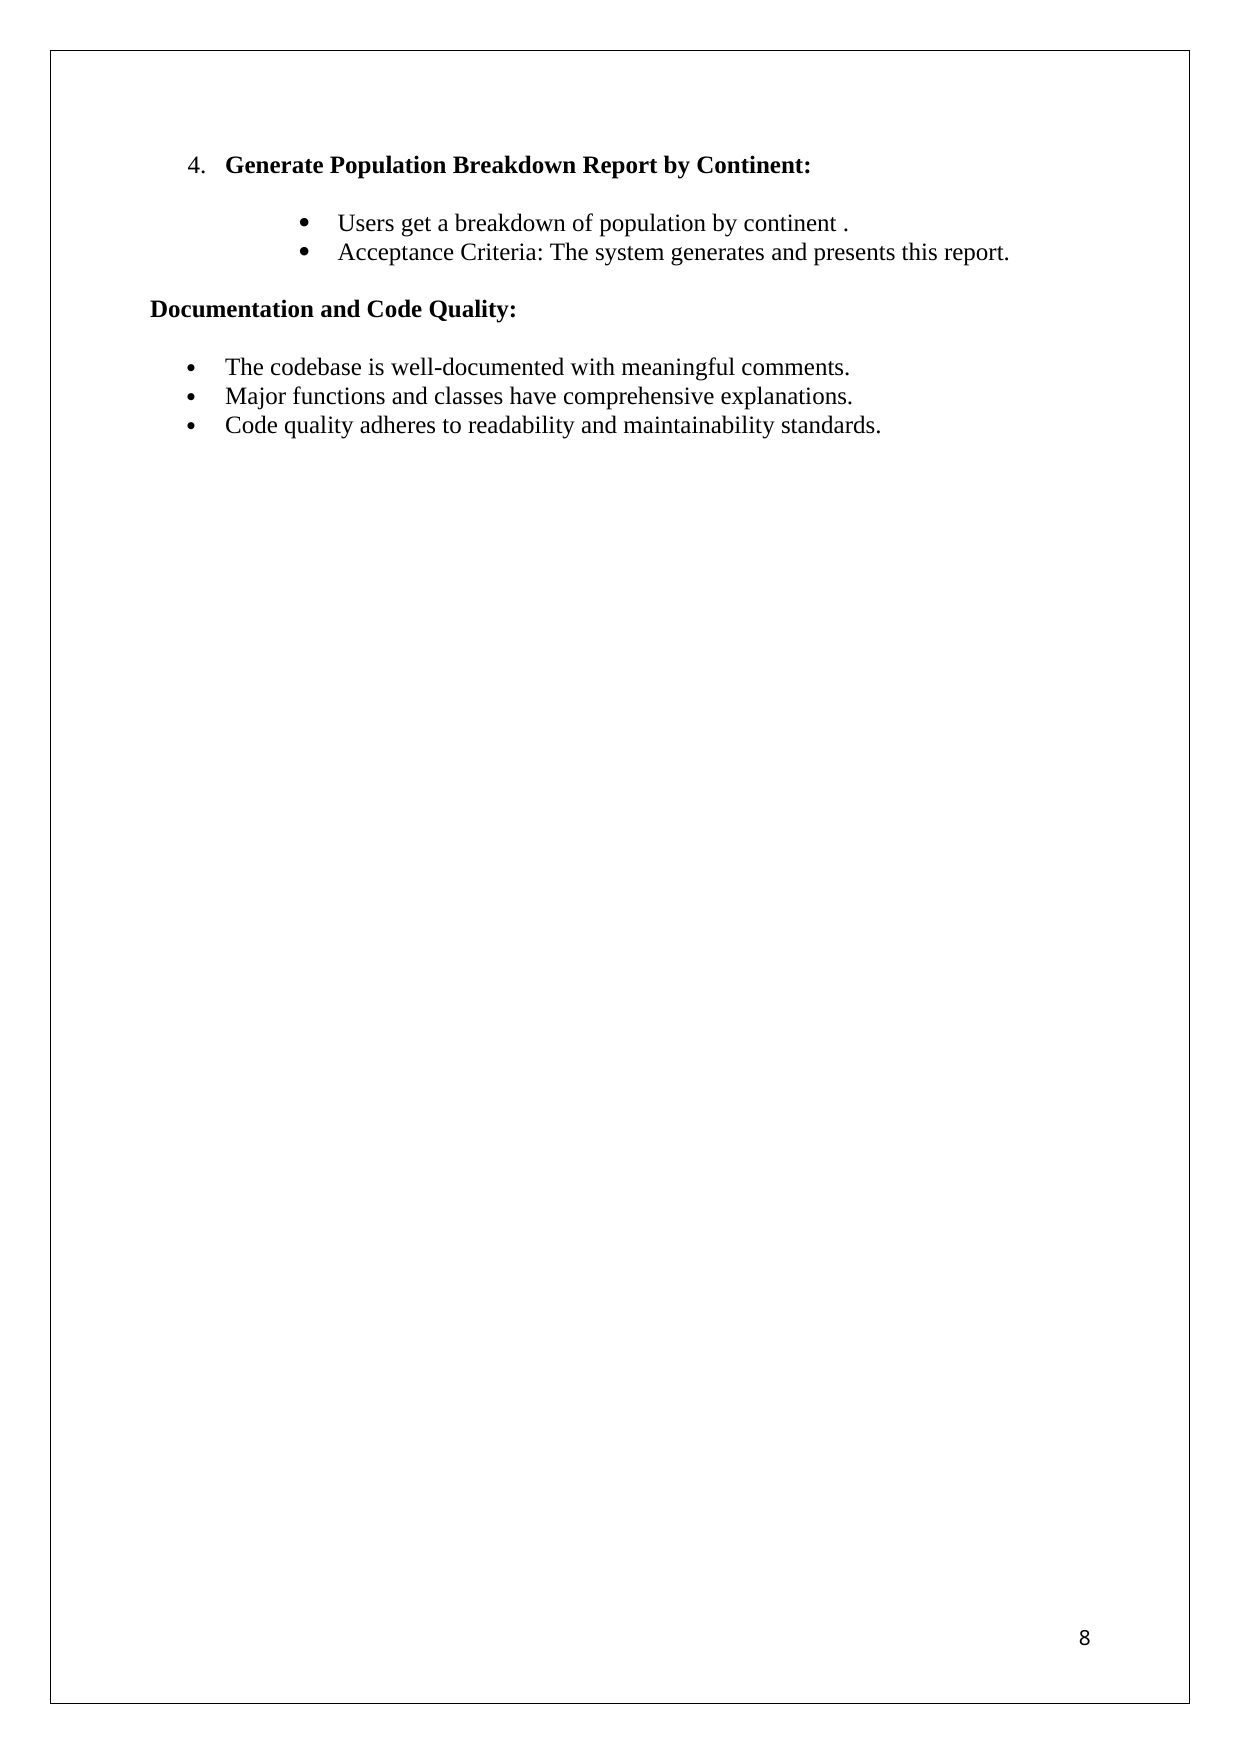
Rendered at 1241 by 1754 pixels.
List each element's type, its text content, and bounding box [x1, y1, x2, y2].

text Documentation and Code Quality: [150, 294, 1090, 323]
list Major functions and classes have comprehensive explanations. [187, 381, 1090, 410]
list Users get a breakdown of population by continent . [300, 208, 1090, 237]
list Code quality adheres to readability and maintainability standards. [187, 410, 1090, 439]
list Generate Population Breakdown Report by Continent: [187, 150, 1090, 179]
list Acceptance Criteria: The system generates and presents this report. [300, 237, 1090, 265]
list The codebase is well-documented with meaningful comments. [187, 352, 1090, 381]
